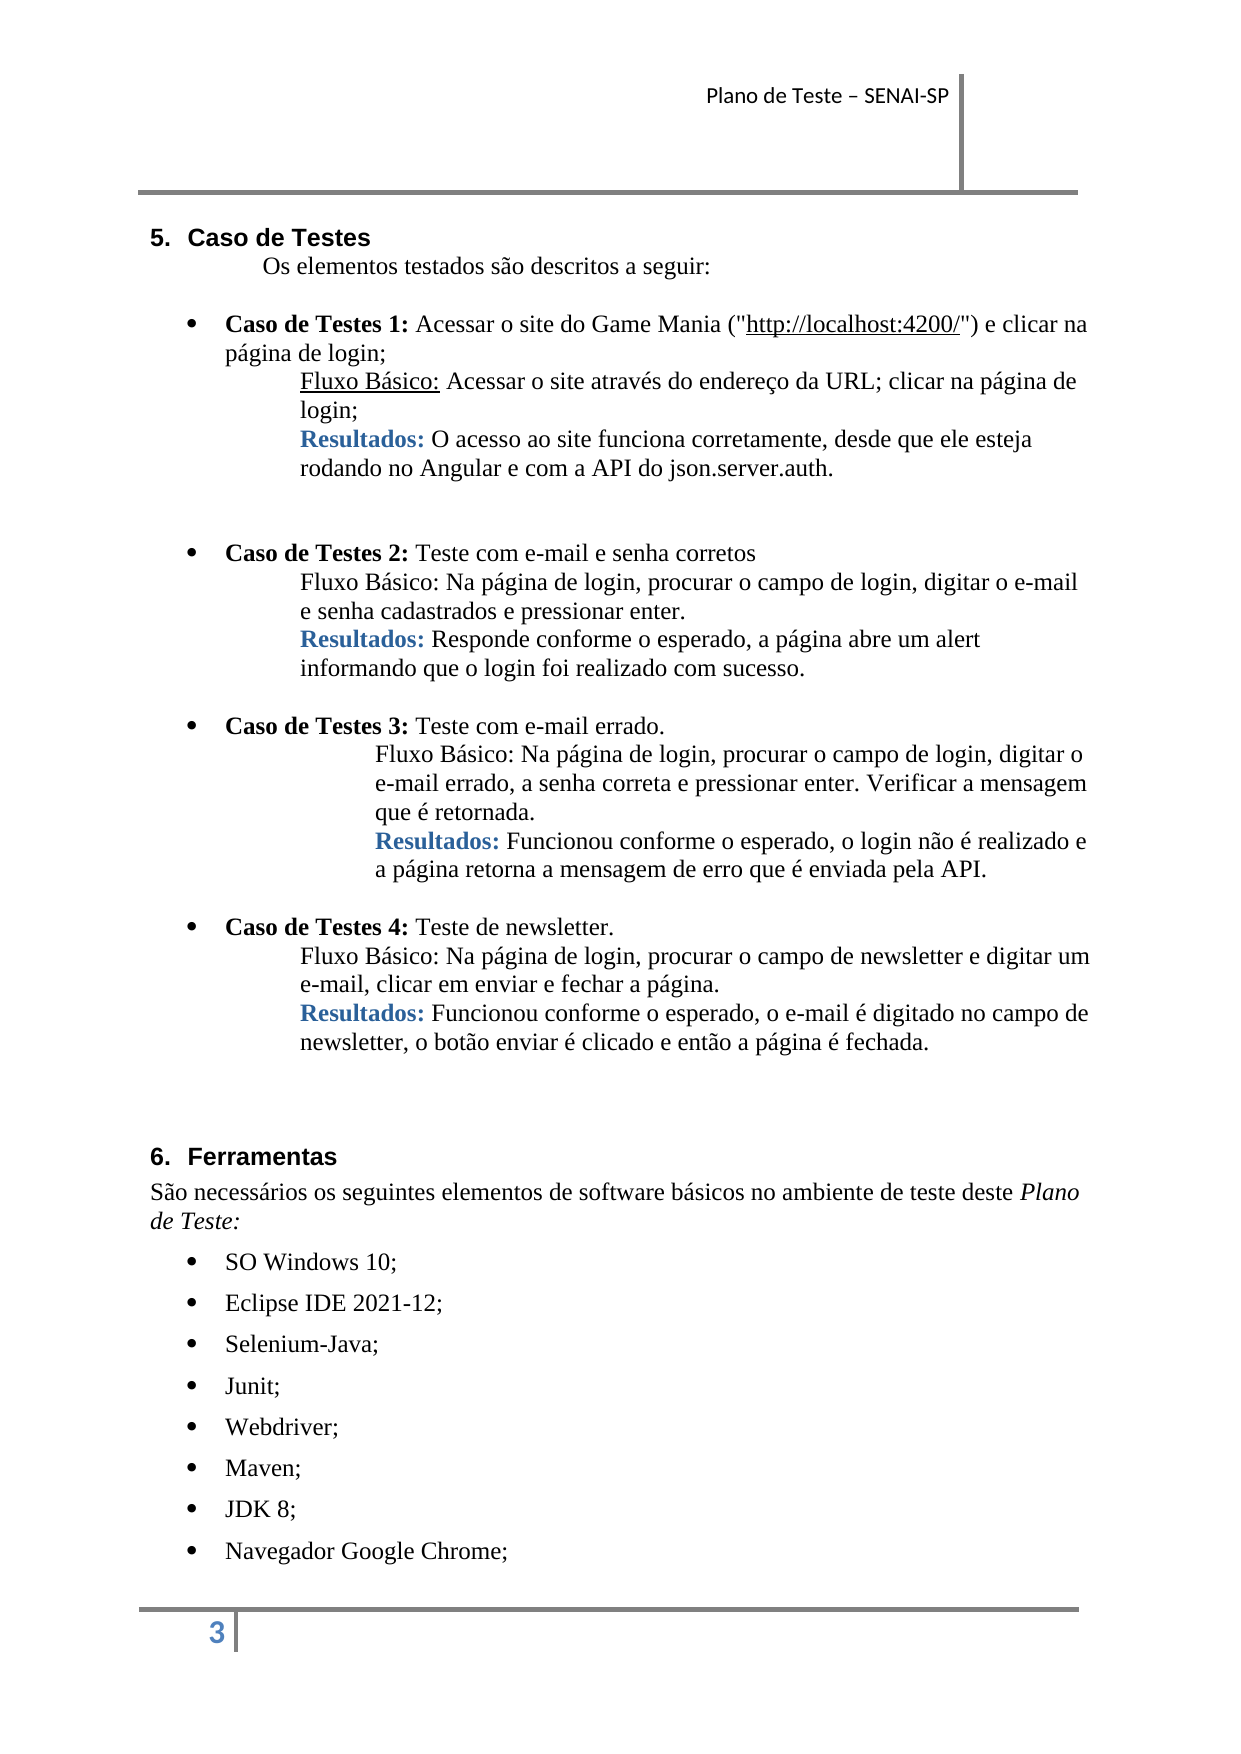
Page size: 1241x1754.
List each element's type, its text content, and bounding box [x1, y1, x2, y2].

list Fluxo Básico: Na página de login, procurar o campo de login, digitar o e-mail errado, a senha correta e pressionar enter. Verificar a mensagem que é retornada. [375, 739, 1090, 826]
list Maven; [187, 1453, 1090, 1482]
list Resultados: Funcionou conforme o esperado, o login não é realizado e a página retorna a mensagem de erro que é enviada pela API. [375, 826, 1090, 883]
list Fluxo Básico: Na página de login, procurar o campo de login, digitar o e-mail e senha cadastrados e pressionar enter. [300, 567, 1090, 624]
list Os elementos testados são descritos a seguir: [262, 251, 1090, 280]
list Caso de Testes 3: Teste com e-mail errado. [187, 711, 1090, 739]
list Fluxo Básico: Acessar o site através do endereço da URL; clicar na página de login; [300, 366, 1090, 424]
list Caso de Testes 1: Acessar o site do Game Mania ("http://localhost:4200/") e clicar na página de login; [187, 309, 1090, 366]
list Junit; [187, 1371, 1090, 1399]
list Resultados: Funcionou conforme o esperado, o e-mail é digitado no campo de newsletter, o botão enviar é clicado e então a página é fechada. [300, 998, 1090, 1056]
list Caso de Testes [150, 223, 1090, 251]
list Caso de Testes 2: Teste com e-mail e senha corretos [187, 538, 1090, 567]
list Resultados: Responde conforme o esperado, a página abre um alert informando que o login foi realizado com sucesso. [300, 624, 1090, 682]
list Eclipse IDE 2021-12; [187, 1288, 1090, 1317]
list Fluxo Básico: Na página de login, procurar o campo de newsletter e digitar um e-mail, clicar em enviar e fechar a página. [300, 941, 1090, 998]
list Resultados: O acesso ao site funciona corretamente, desde que ele esteja rodando no Angular e com a API do json.server.auth. [300, 424, 1090, 481]
list Selenium-Java; [187, 1329, 1090, 1358]
list Caso de Testes 4: Teste de newsletter. [187, 912, 1090, 941]
list Ferramentas [150, 1142, 1090, 1171]
list Navegador Google Chrome; [187, 1536, 1090, 1564]
list Webdriver; [187, 1412, 1090, 1441]
list SO Windows 10; [187, 1247, 1090, 1276]
text São necessários os seguintes elementos de software básicos no ambiente de teste deste Plano de Teste: [150, 1177, 1090, 1234]
list JDK 8; [187, 1494, 1090, 1523]
